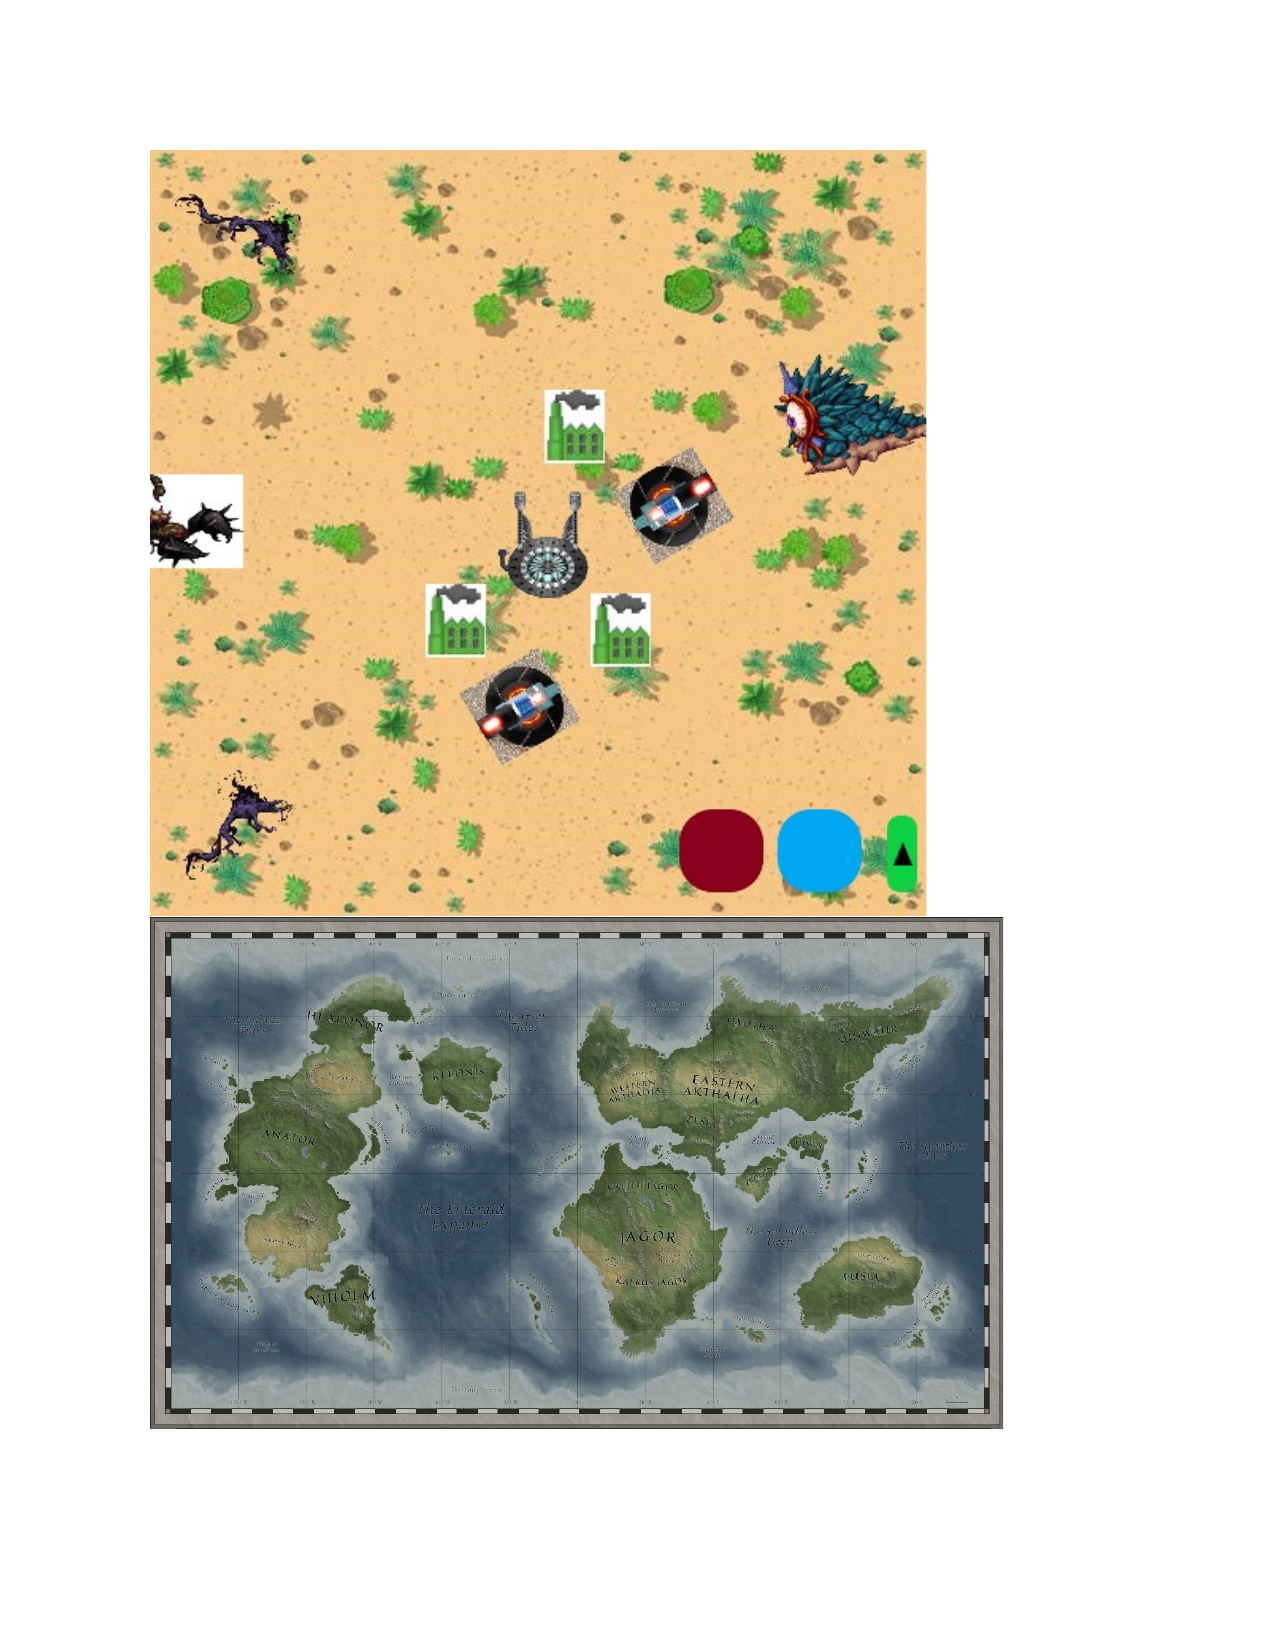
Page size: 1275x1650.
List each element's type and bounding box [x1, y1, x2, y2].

picture [150, 150, 927, 916]
picture [150, 917, 1004, 1429]
